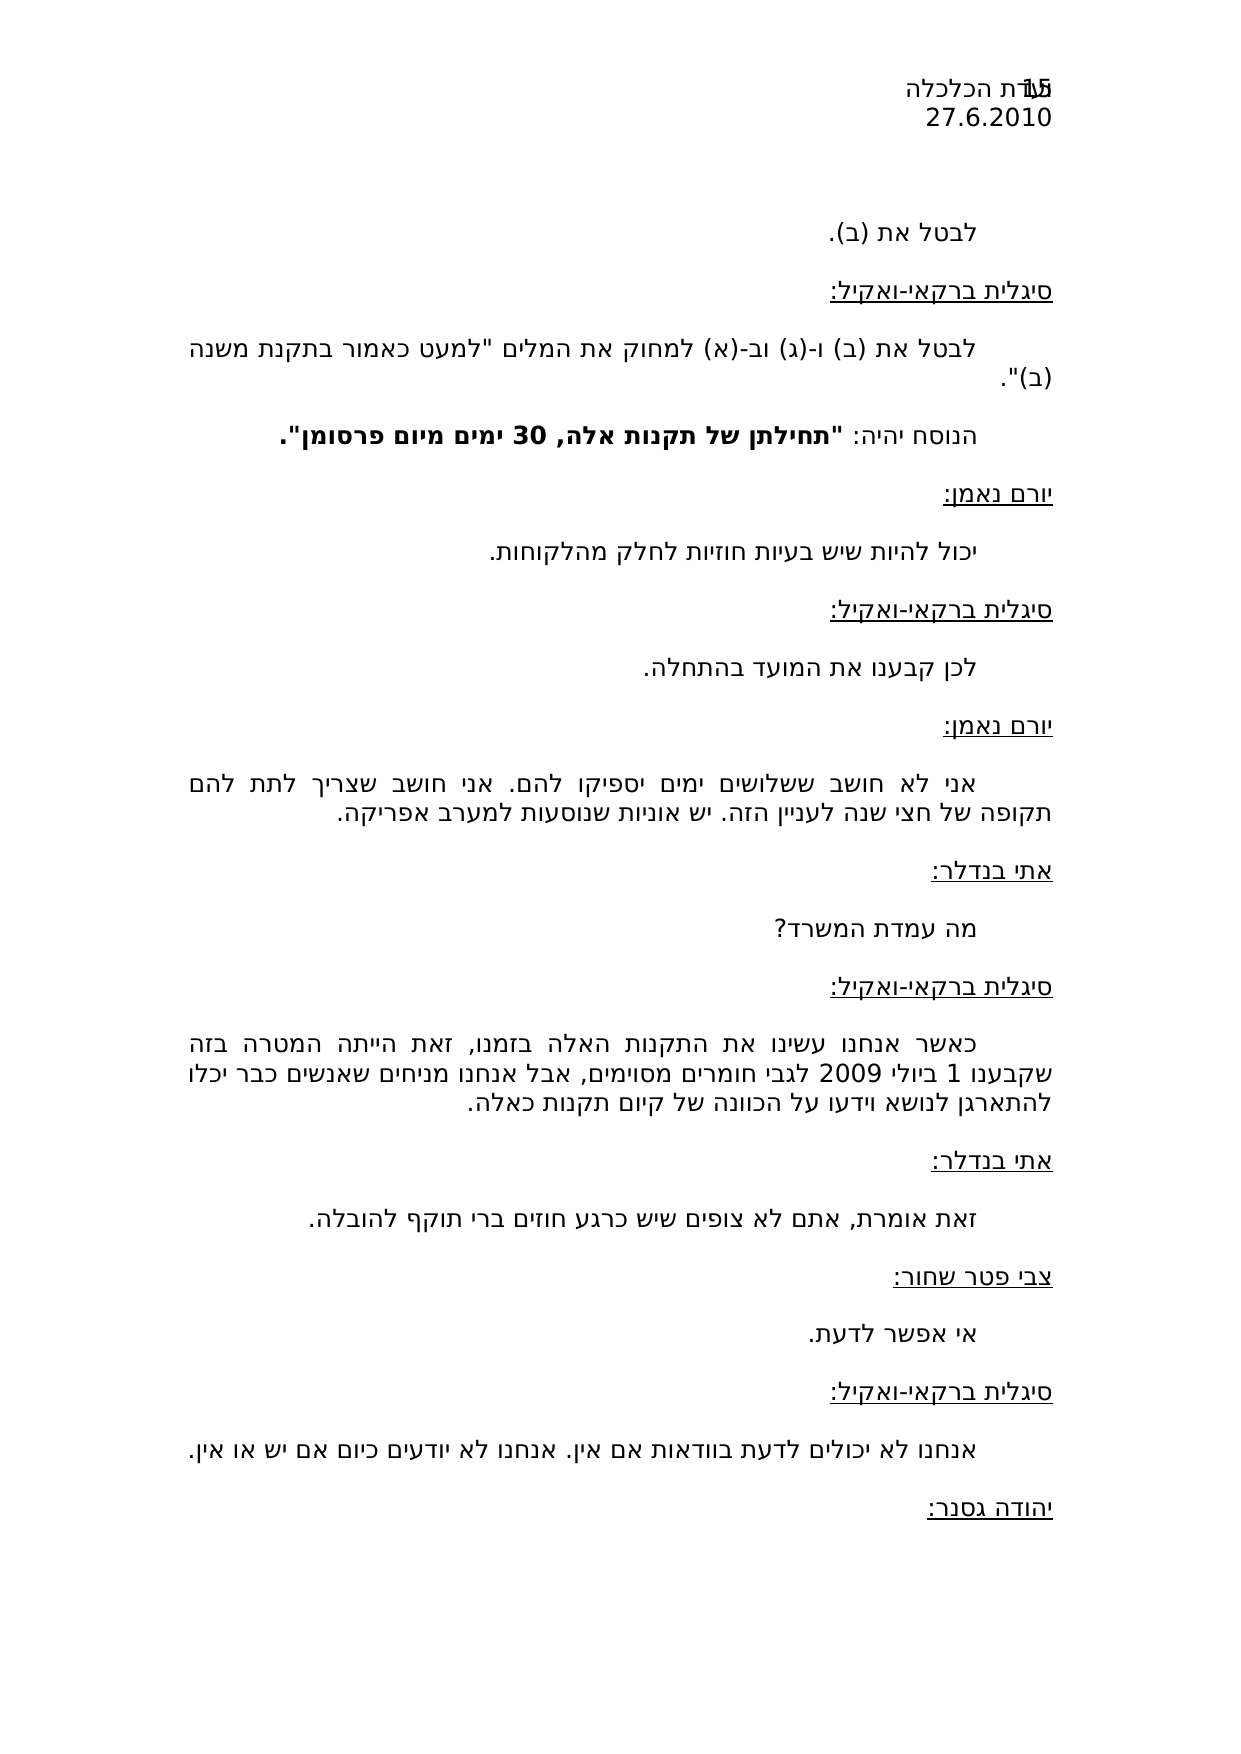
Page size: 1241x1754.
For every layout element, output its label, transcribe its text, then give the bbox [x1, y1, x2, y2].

text מה עמדת המשרד? [187, 914, 1053, 943]
text הנוסח יהיה: "תחילתן של תקנות אלה, 30 ימים מיום פרסומן". [187, 421, 1053, 450]
text אנחנו לא יכולים לדעת בוודאות אם אין. אנחנו לא יודעים כיום אם יש או אין. [187, 1435, 1053, 1464]
text אי אפשר לדעת. [187, 1319, 1053, 1349]
text אתי בנדלר: [187, 1146, 1053, 1175]
text כאשר אנחנו עשינו את התקנות האלה בזמנו, זאת הייתה המטרה בזה שקבענו 1 ביולי 2009 לגבי חומרים מסוימים, אבל אנחנו מניחים שאנשים כבר יכלו להתארגן לנושא וידעו על הכוונה של קיום תקנות כאלה. [187, 1029, 1053, 1117]
text יורם נאמן: [187, 711, 1053, 740]
text לכן קבענו את המועד בהתחלה. [187, 653, 1053, 682]
text אני לא חושב ששלושים ימים יספיקו להם. אני חושב שצריך לתת להם תקופה של חצי שנה לעניין הזה. יש אוניות שנוסעות למערב אפריקה. [187, 769, 1053, 827]
text יכול להיות שיש בעיות חוזיות לחלק מהלקוחות. [187, 537, 1053, 566]
text סיגלית ברקאי-ואקיל: [187, 972, 1053, 1001]
text אתי בנדלר: [187, 856, 1053, 885]
text סיגלית ברקאי-ואקיל: [187, 595, 1053, 624]
text לבטל את (ב). [187, 218, 1053, 247]
text סיגלית ברקאי-ואקיל: [187, 1377, 1053, 1407]
text זאת אומרת, אתם לא צופים שיש כרגע חוזים ברי תוקף להובלה. [187, 1204, 1053, 1233]
text לבטל את (ב) ו-(ג) וב-(א) למחוק את המלים "למעט כאמור בתקנת משנה (ב)". [187, 334, 1053, 392]
text יהודה גסנר: [187, 1493, 1053, 1522]
text סיגלית ברקאי-ואקיל: [187, 276, 1053, 305]
text צבי פטר שחור: [187, 1262, 1053, 1291]
text יורם נאמן: [187, 479, 1053, 508]
